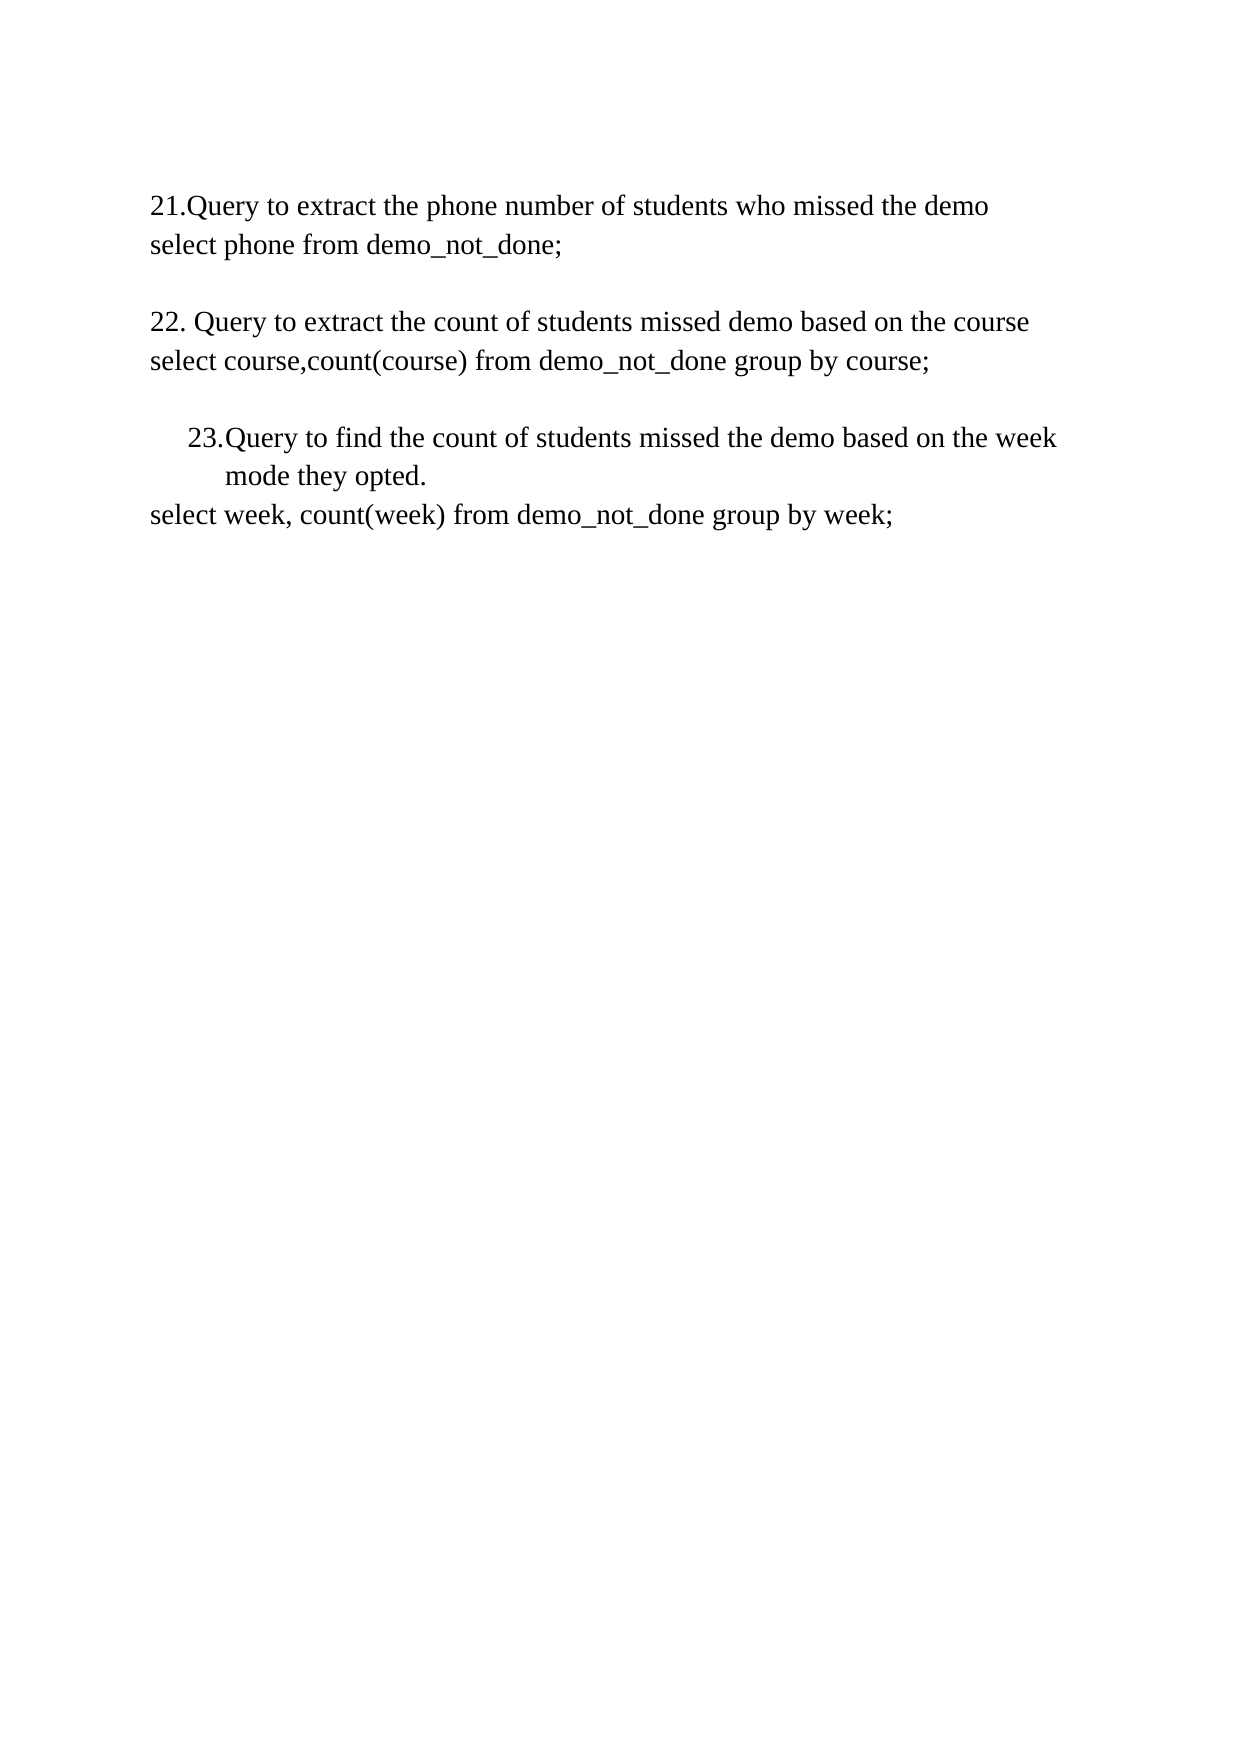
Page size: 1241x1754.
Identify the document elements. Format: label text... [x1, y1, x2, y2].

text 22. Query to extract the count of students missed demo based on the course [150, 304, 1090, 338]
text 21.Query to extract the phone number of students who missed the demo [150, 188, 1090, 222]
list Query to find the count of students missed the demo based on the week mode they opted. [187, 420, 1090, 492]
text select phone from demo_not_done; [150, 227, 1090, 261]
text select course,count(course) from demo_not_done group by course; [150, 343, 1090, 376]
text select week, count(week) from demo_not_done group by week; [150, 497, 1090, 530]
